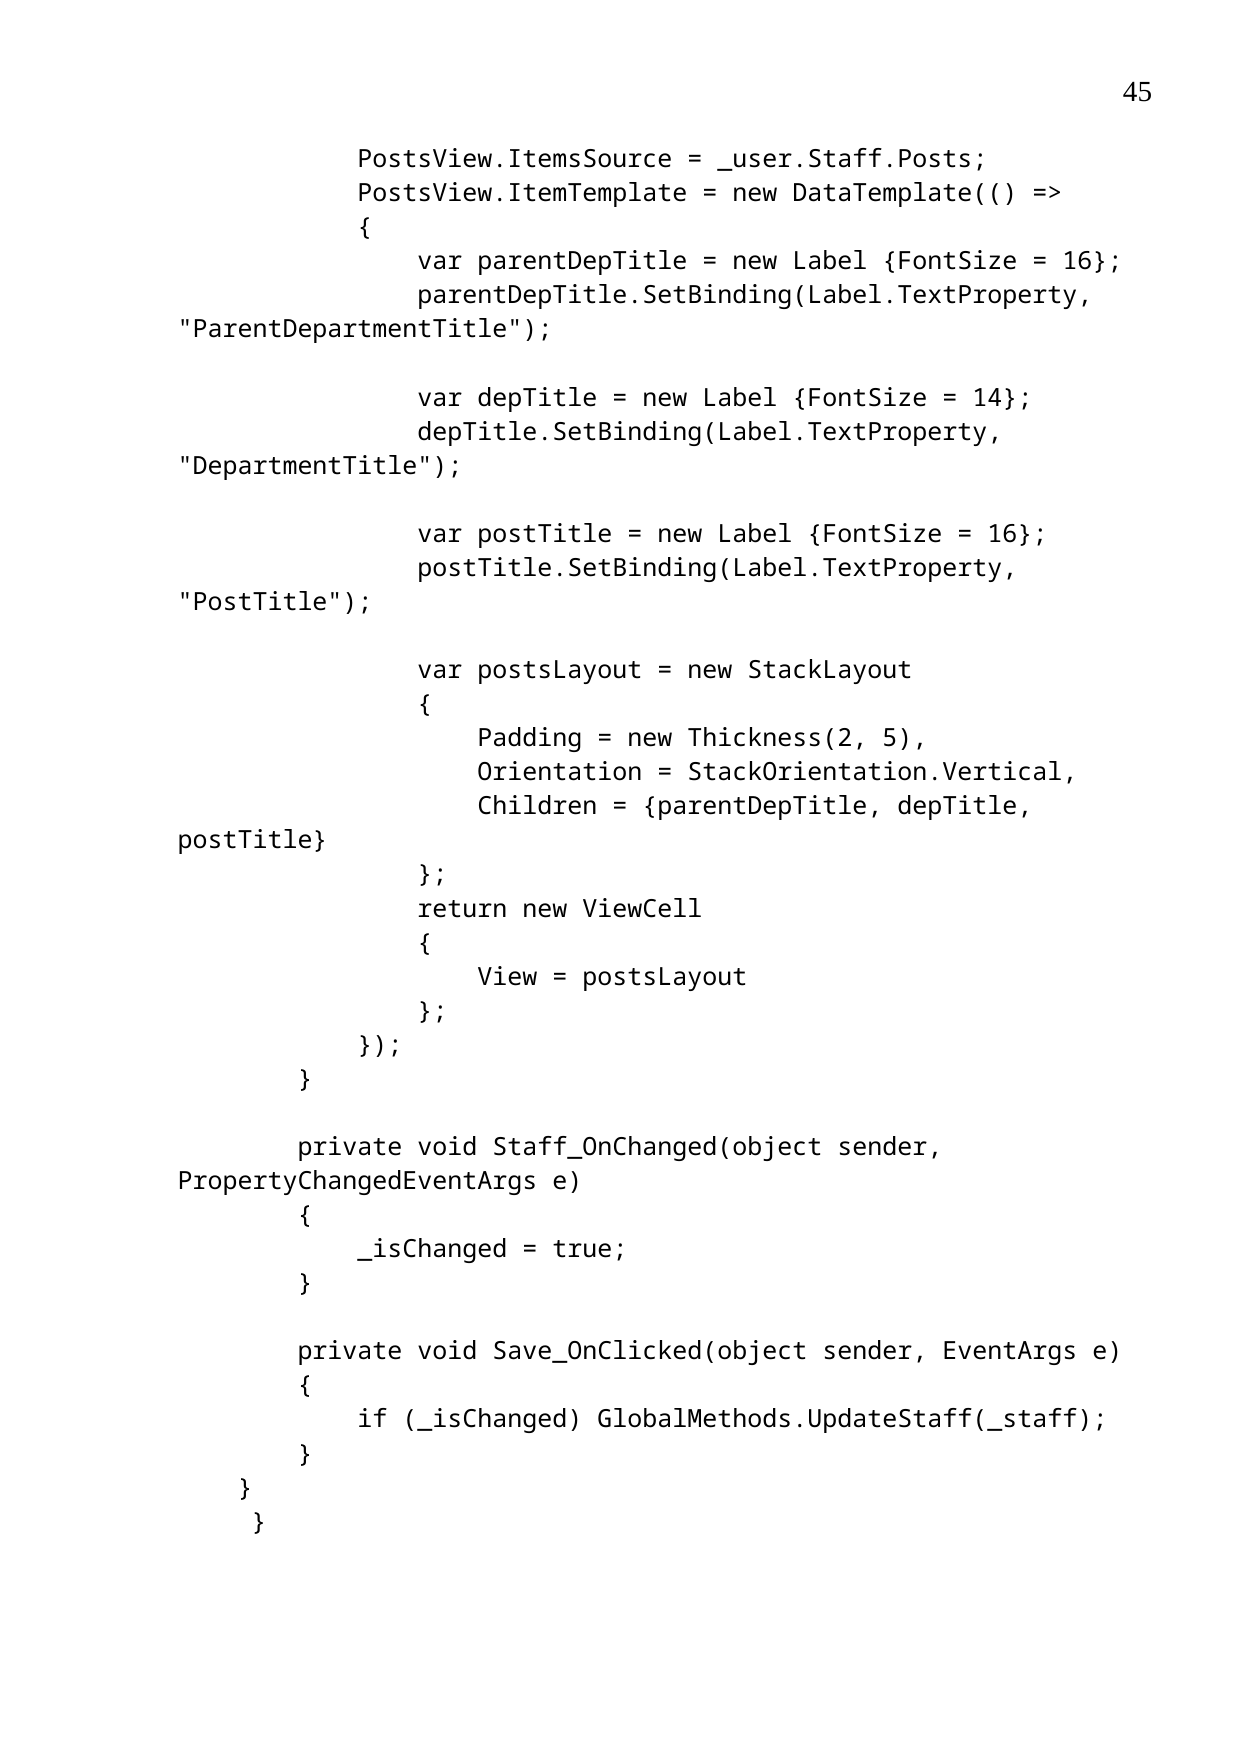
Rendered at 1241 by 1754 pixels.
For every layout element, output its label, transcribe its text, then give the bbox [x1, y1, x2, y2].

text if (_isChanged) GlobalMethods.UpdateStaff(_staff); [177, 1401, 1152, 1435]
text { [177, 686, 1152, 720]
text { [177, 924, 1152, 958]
text _isChanged = true; [177, 1231, 1152, 1265]
text var parentDepTitle = new Label {FontSize = 16}; [177, 243, 1152, 277]
text } [177, 1503, 1152, 1537]
text } [177, 1265, 1152, 1299]
text { [177, 209, 1152, 243]
text PostsView.ItemsSource = _user.Staff.Posts; [177, 141, 1152, 175]
text PostsView.ItemTemplate = new DataTemplate(() => [177, 175, 1152, 209]
text return new ViewCell [177, 890, 1152, 924]
text parentDepTitle.SetBinding(Label.TextProperty, "ParentDepartmentTitle"); [177, 277, 1152, 345]
text }; [177, 992, 1152, 1026]
text } [177, 1469, 1152, 1503]
text depTitle.SetBinding(Label.TextProperty, "DepartmentTitle"); [177, 413, 1152, 481]
text postTitle.SetBinding(Label.TextProperty, "PostTitle"); [177, 549, 1152, 618]
text } [177, 1435, 1152, 1469]
text private void Save_OnClicked(object sender, EventArgs e) [177, 1333, 1152, 1367]
text View = postsLayout [177, 958, 1152, 992]
text Padding = new Thickness(2, 5), [177, 720, 1152, 754]
text }); [177, 1026, 1152, 1061]
text var postTitle = new Label {FontSize = 16}; [177, 516, 1152, 549]
text }; [177, 856, 1152, 890]
text private void Staff_OnChanged(object sender, PropertyChangedEventArgs e) [177, 1129, 1152, 1197]
text { [177, 1367, 1152, 1401]
text Children = {parentDepTitle, depTitle, postTitle} [177, 788, 1152, 856]
text } [177, 1061, 1152, 1094]
text Orientation = StackOrientation.Vertical, [177, 754, 1152, 788]
text { [177, 1197, 1152, 1231]
text var postsLayout = new StackLayout [177, 652, 1152, 686]
text var depTitle = new Label {FontSize = 14}; [177, 379, 1152, 413]
